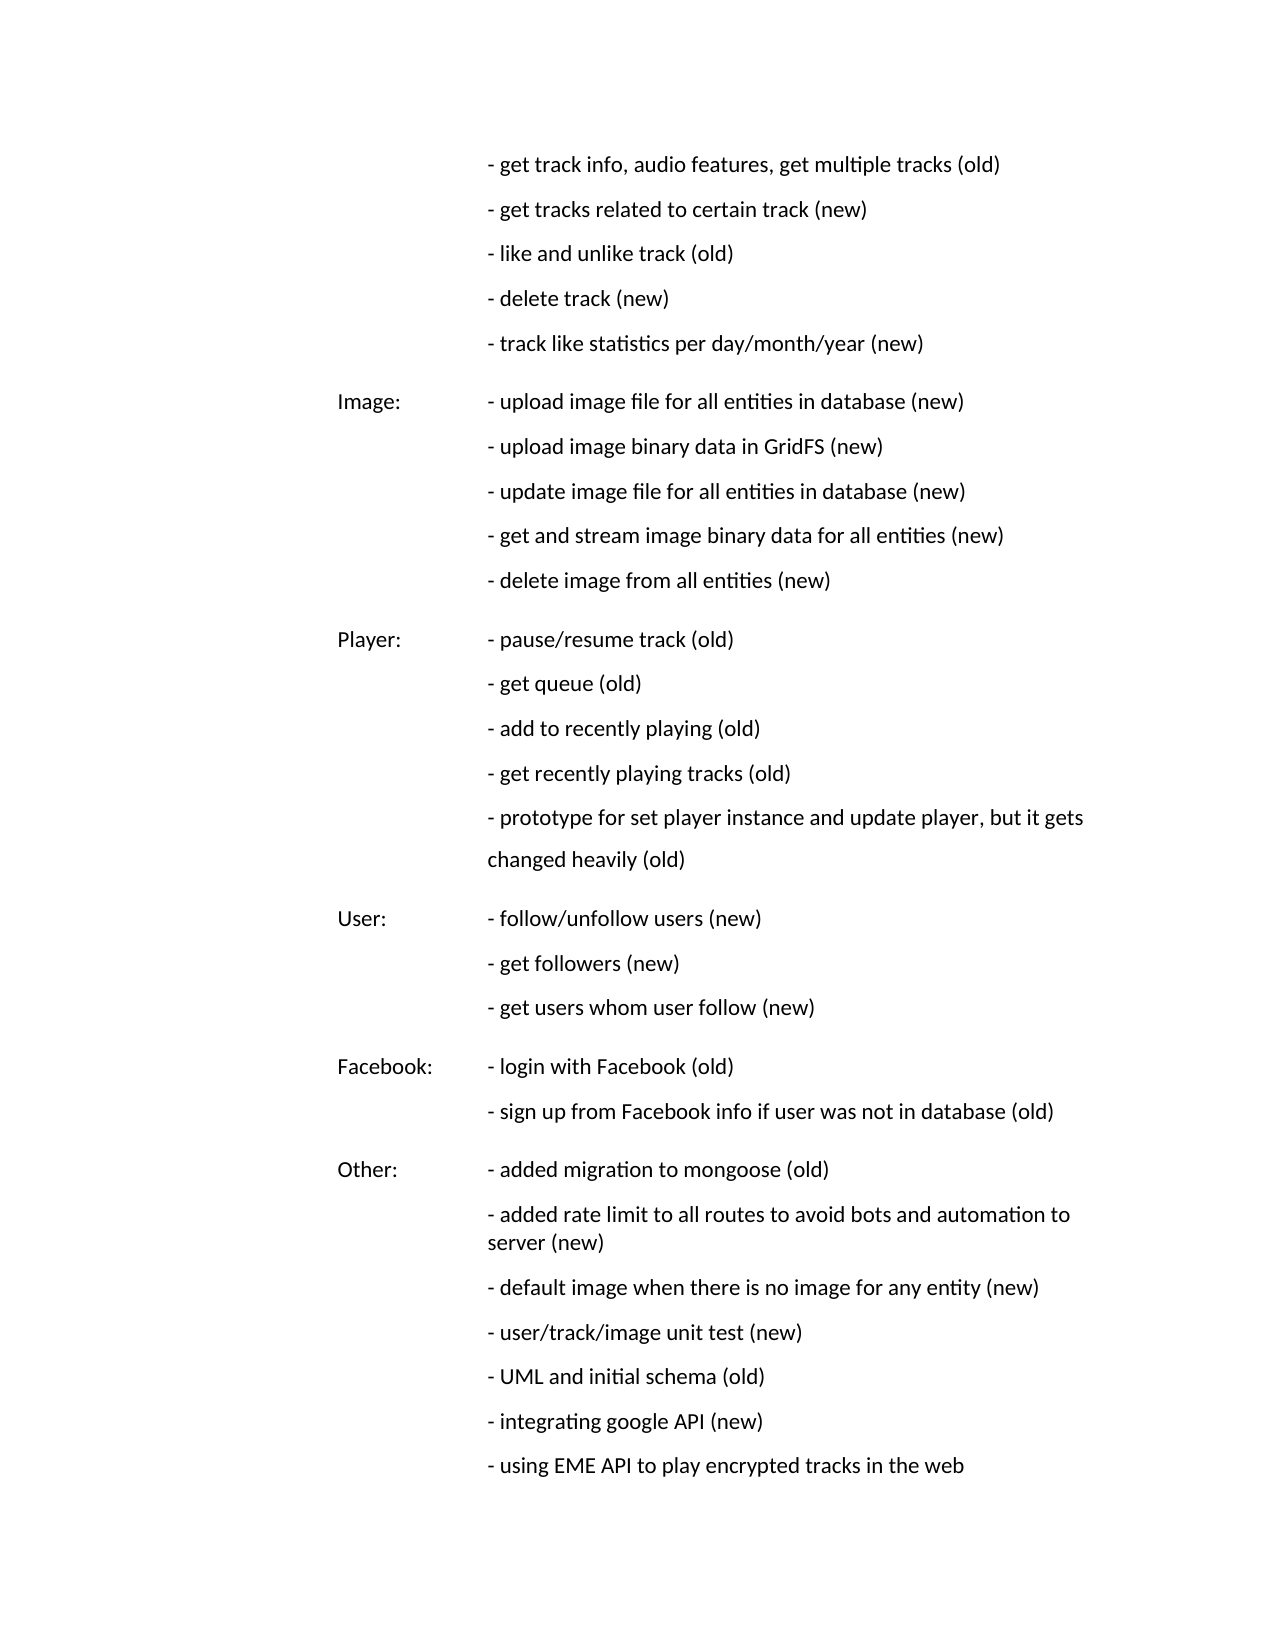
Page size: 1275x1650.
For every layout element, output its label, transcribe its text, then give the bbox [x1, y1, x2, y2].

text - prototype for set player instance and update player, but it gets changed heavily (old) [337, 803, 1087, 873]
text - sign up from Facebook info if user was not in database (old) [337, 1097, 1087, 1125]
text - using EME API to play encrypted tracks in the web [337, 1452, 1087, 1480]
text - default image when there is no image for any entity (new) [337, 1273, 1087, 1301]
text - update image file for all entities in database (new) [337, 477, 1087, 505]
text - get queue (old) [487, 669, 1087, 697]
text - delete image from all entities (new) [337, 566, 1087, 594]
text - get recently playing tracks (old) [487, 759, 1087, 787]
text - get followers (new) [337, 949, 1087, 977]
text - added rate limit to all routes to avoid bots and automation to server (new) [487, 1200, 1087, 1256]
text - UML and initial schema (old) [337, 1362, 1087, 1390]
text - get users whom user follow (new) [337, 993, 1087, 1022]
text - add to recently playing (old) [487, 714, 1087, 742]
text - like and unlike track (old) [253, 239, 1087, 267]
text - get track info, audio features, get multiple tracks (old) [253, 150, 1087, 178]
text - user/track/image unit test (new) [337, 1318, 1087, 1346]
text - get tracks related to certain track (new) [253, 195, 1087, 223]
text Player: - pause/resume track (old) [337, 625, 1087, 653]
text - get and stream image binary data for all entities (new) [337, 521, 1087, 549]
text Other: - added migration to mongoose (old) [337, 1156, 1087, 1183]
text - upload image binary data in GridFS (new) [337, 432, 1087, 460]
text - track like statistics per day/month/year (new) [253, 329, 1087, 357]
text - delete track (new) [253, 284, 1087, 312]
text User: - follow/unfollow users (new) [337, 904, 1087, 932]
text Image: - upload image file for all entities in database (new) [337, 387, 1087, 415]
text - integrating google API (new) [337, 1407, 1087, 1435]
text Facebook: - login with Facebook (old) [337, 1052, 1087, 1080]
